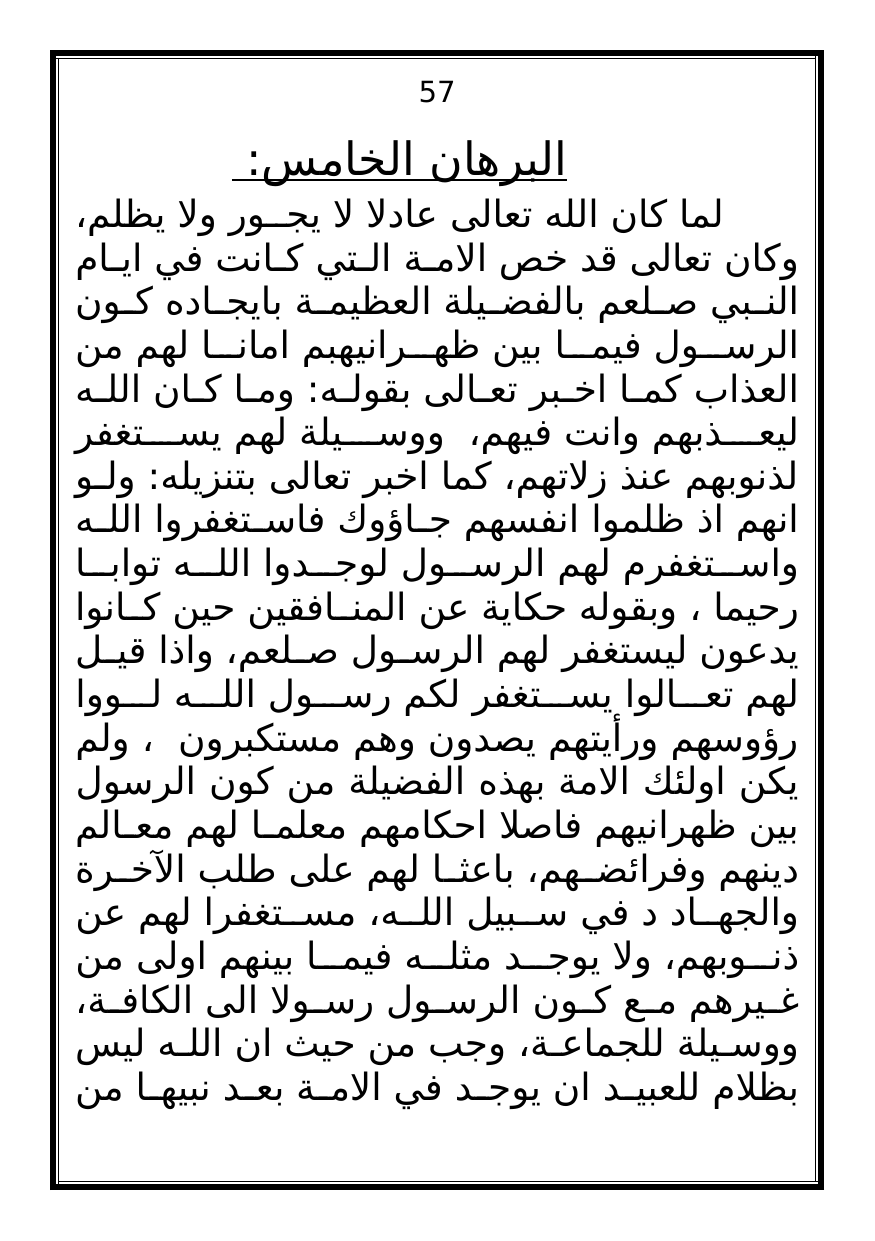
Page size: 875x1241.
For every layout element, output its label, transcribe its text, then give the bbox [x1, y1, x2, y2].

subtitle البرهان الخامس: [75, 133, 799, 186]
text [75, 193, 799, 1109]
